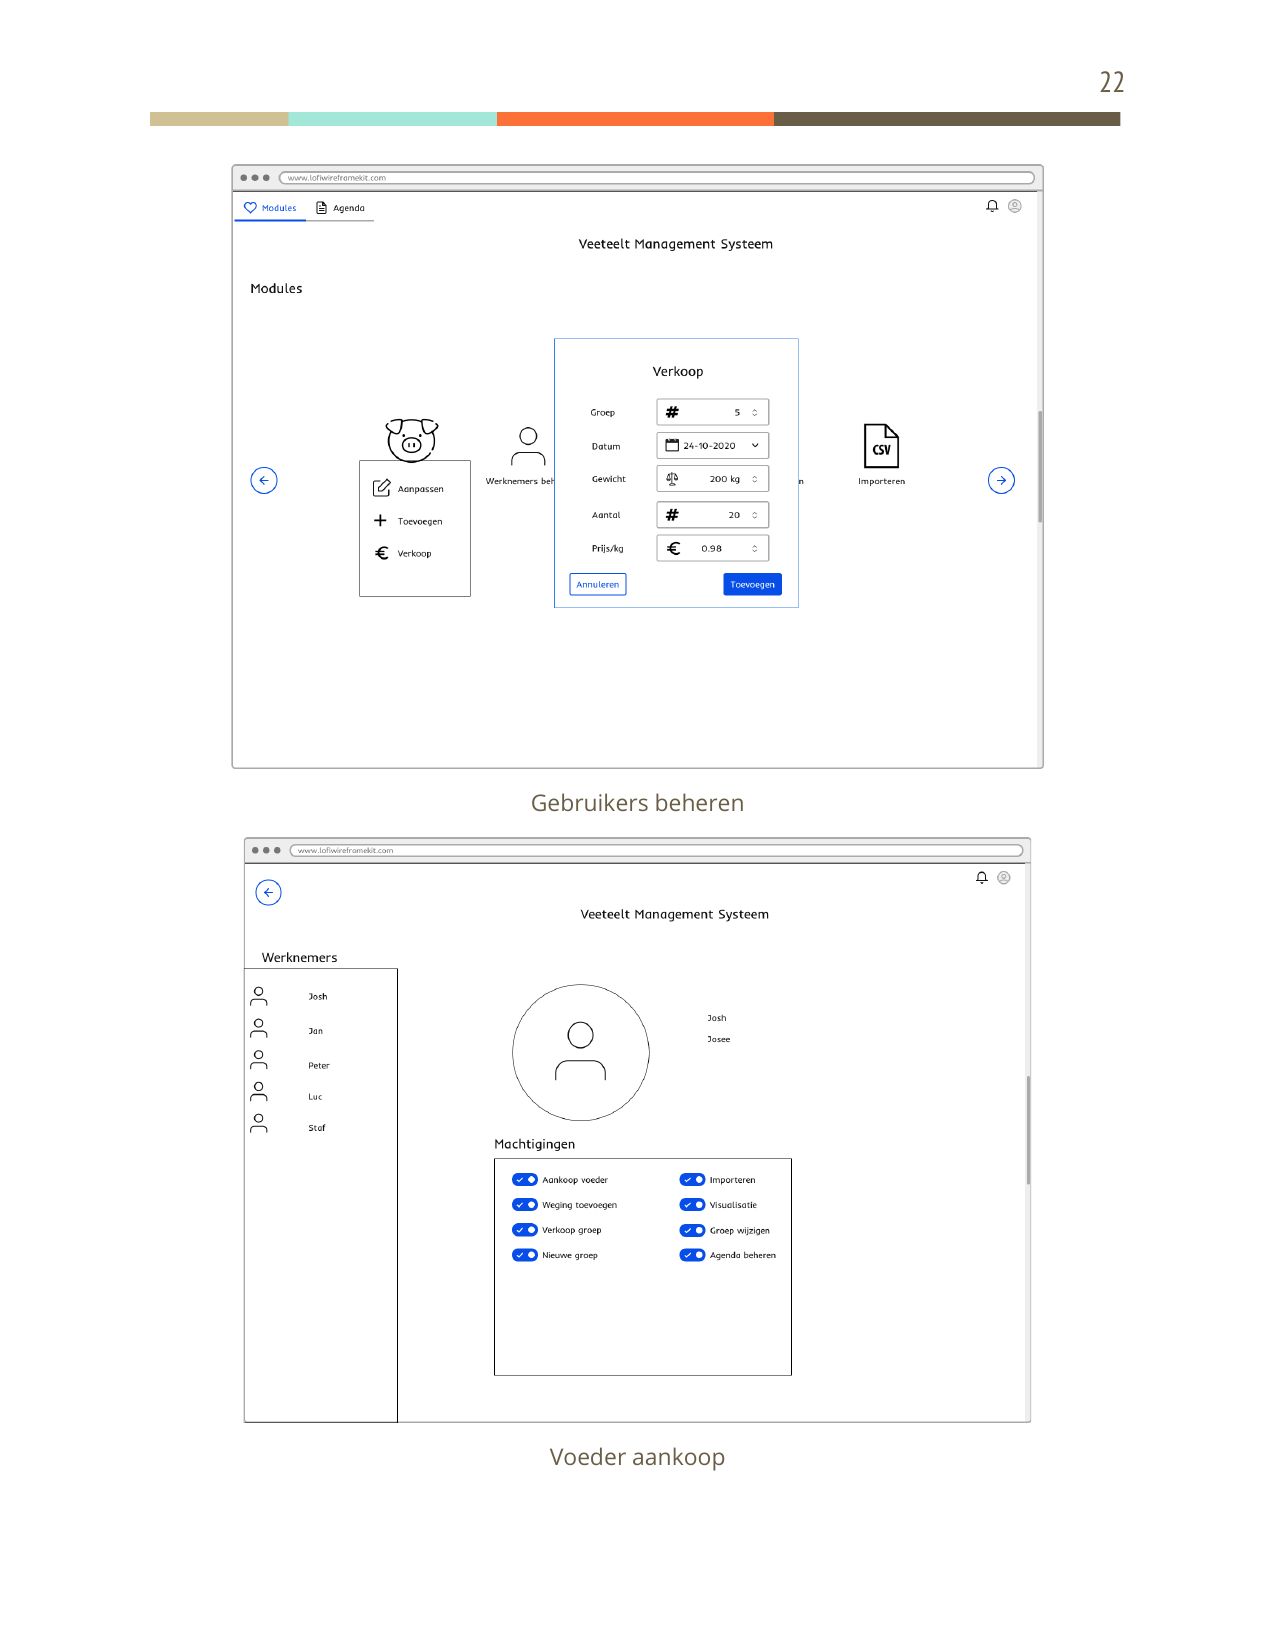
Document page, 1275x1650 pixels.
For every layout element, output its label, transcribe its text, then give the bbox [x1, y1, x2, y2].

picture [231, 164, 1044, 769]
picture [150, 112, 1121, 126]
text Voeder aankoop [150, 1441, 1125, 1473]
picture [243, 837, 1032, 1423]
text Gebruikers beheren [150, 787, 1125, 819]
